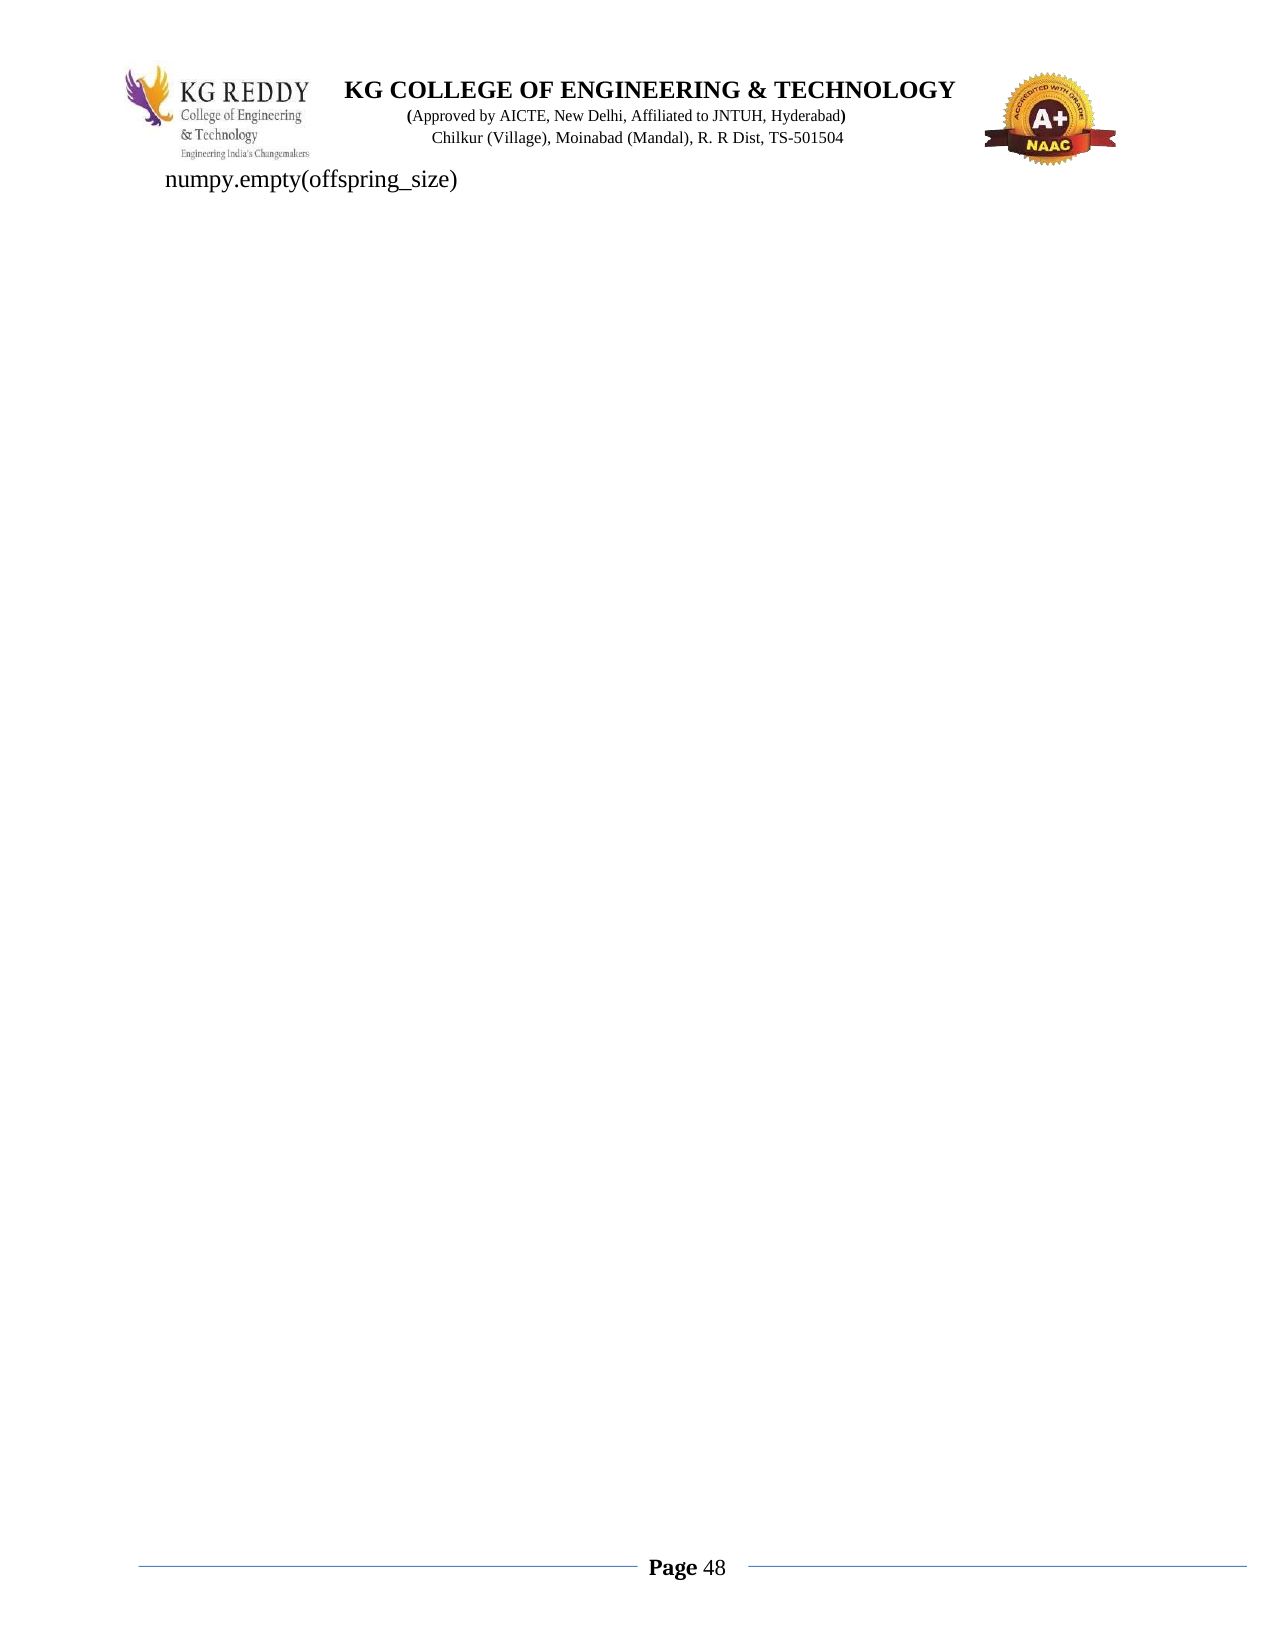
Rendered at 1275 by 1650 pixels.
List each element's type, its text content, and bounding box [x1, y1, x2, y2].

picture [124, 60, 312, 161]
picture [984, 72, 1116, 166]
text def crossover(parents, offspring_size): offspring = numpy.empty(offspring_size) [165, 164, 493, 193]
